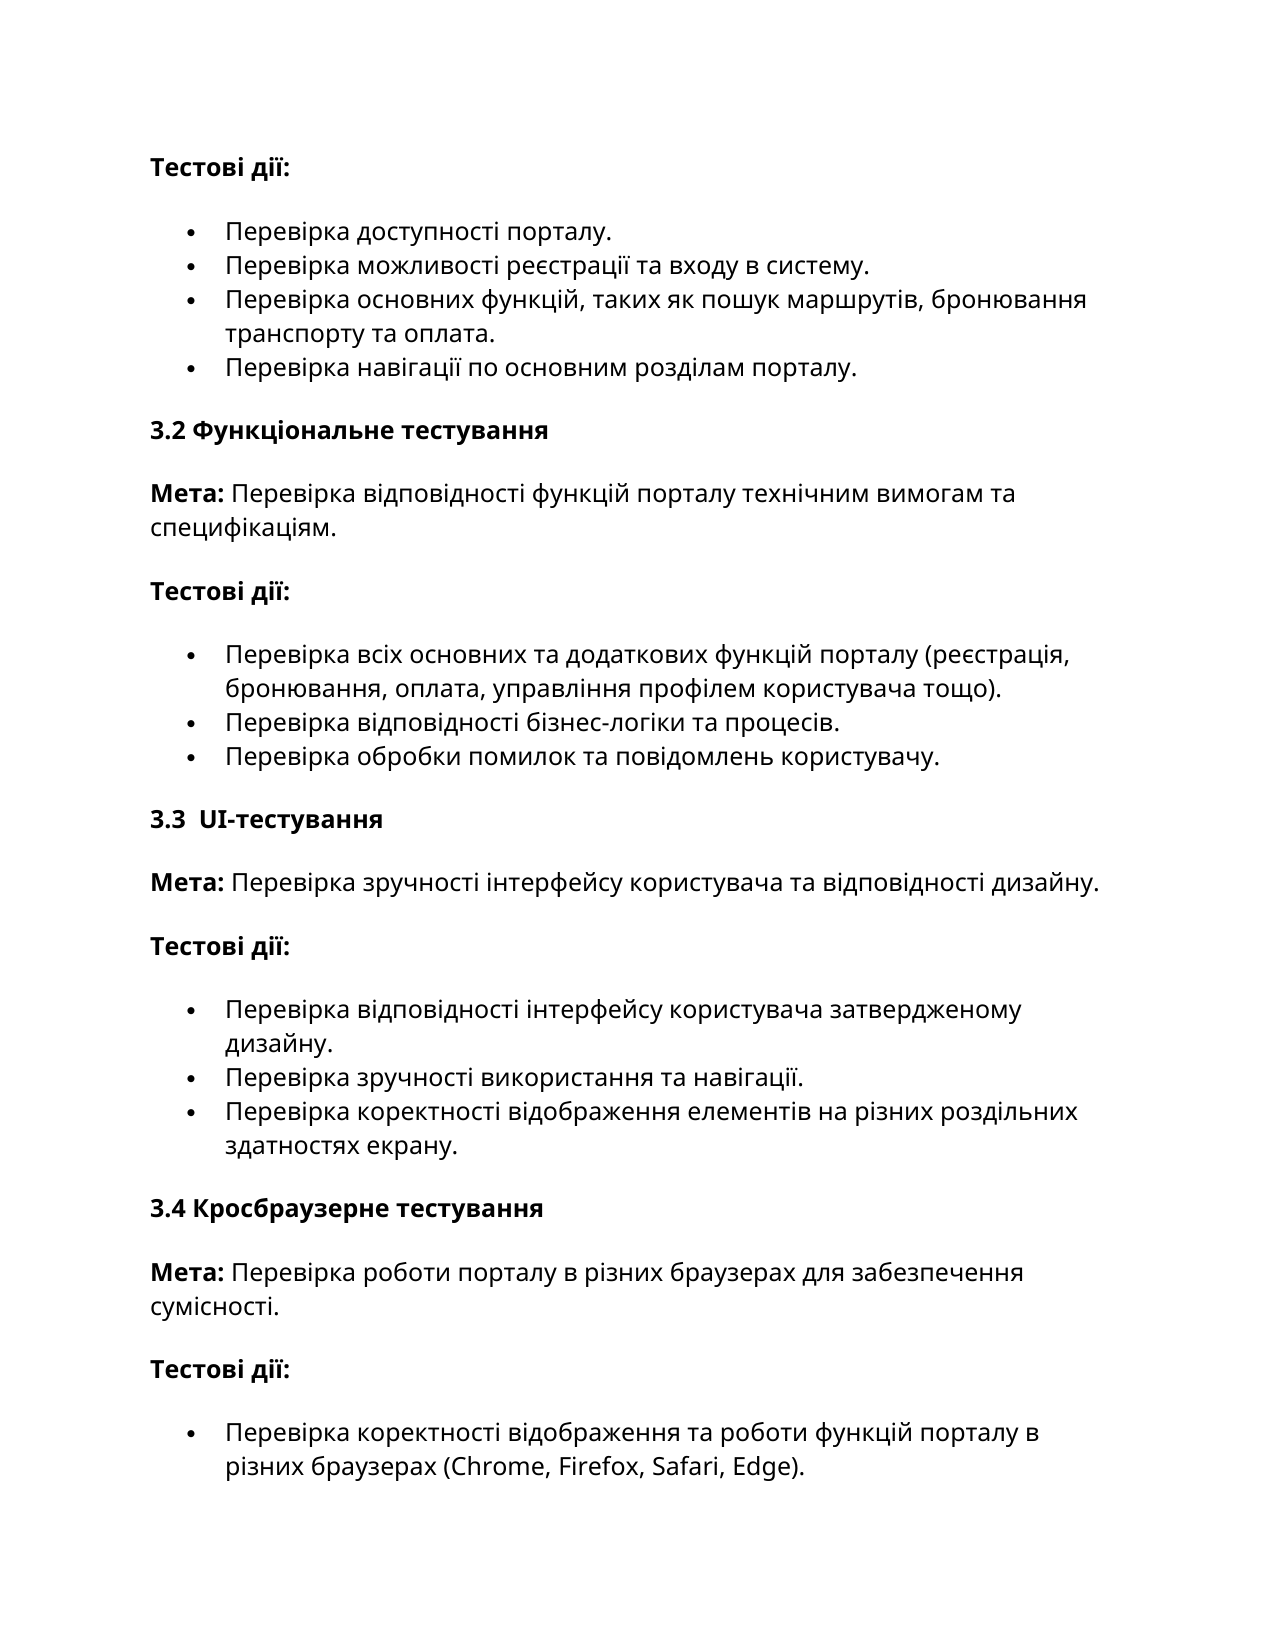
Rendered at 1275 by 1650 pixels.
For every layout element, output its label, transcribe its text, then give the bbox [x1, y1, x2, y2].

list Перевірка відповідності інтерфейсу користувача затвердженому дизайну. [187, 992, 1125, 1060]
list Перевірка коректності відображення елементів на різних роздільних здатностях екрану. [187, 1094, 1125, 1162]
text Мета: Перевірка відповідності функцій порталу технічним вимогам та специфікаціям. [150, 476, 1125, 544]
text 3.2 Функціональне тестування [150, 413, 1125, 447]
text 3.4 Кросбраузерне тестування [150, 1191, 1125, 1225]
text 3.3 UI-тестування [150, 802, 1125, 836]
list Перевірка коректності відображення та роботи функцій порталу в різних браузерах (Chrome, Firefox, Safari, Edge). [187, 1415, 1125, 1483]
list Перевірка зручності використання та навігації. [187, 1060, 1125, 1094]
text Тестові дії: [150, 1352, 1125, 1386]
text Тестові дії: [150, 150, 1125, 184]
list Перевірка відповідності бізнес-логіки та процесів. [187, 704, 1125, 739]
text Тестові дії: [150, 573, 1125, 607]
list Перевірка обробки помилок та повідомлень користувачу. [187, 739, 1125, 773]
list Перевірка всіх основних та додаткових функцій порталу (реєстрація, бронювання, оплата, управління профілем користувача тощо). [187, 636, 1125, 704]
list Перевірка можливості реєстрації та входу в систему. [187, 247, 1125, 281]
list Перевірка основних функцій, таких як пошук маршрутів, бронювання транспорту та оплата. [187, 281, 1125, 349]
list Перевірка навігації по основним розділам порталу. [187, 349, 1125, 383]
text Мета: Перевірка зручності інтерфейсу користувача та відповідності дизайну. [150, 865, 1125, 899]
text Мета: Перевірка роботи порталу в різних браузерах для забезпечення сумісності. [150, 1254, 1125, 1322]
list Перевірка доступності порталу. [187, 213, 1125, 247]
text Тестові дії: [150, 928, 1125, 962]
